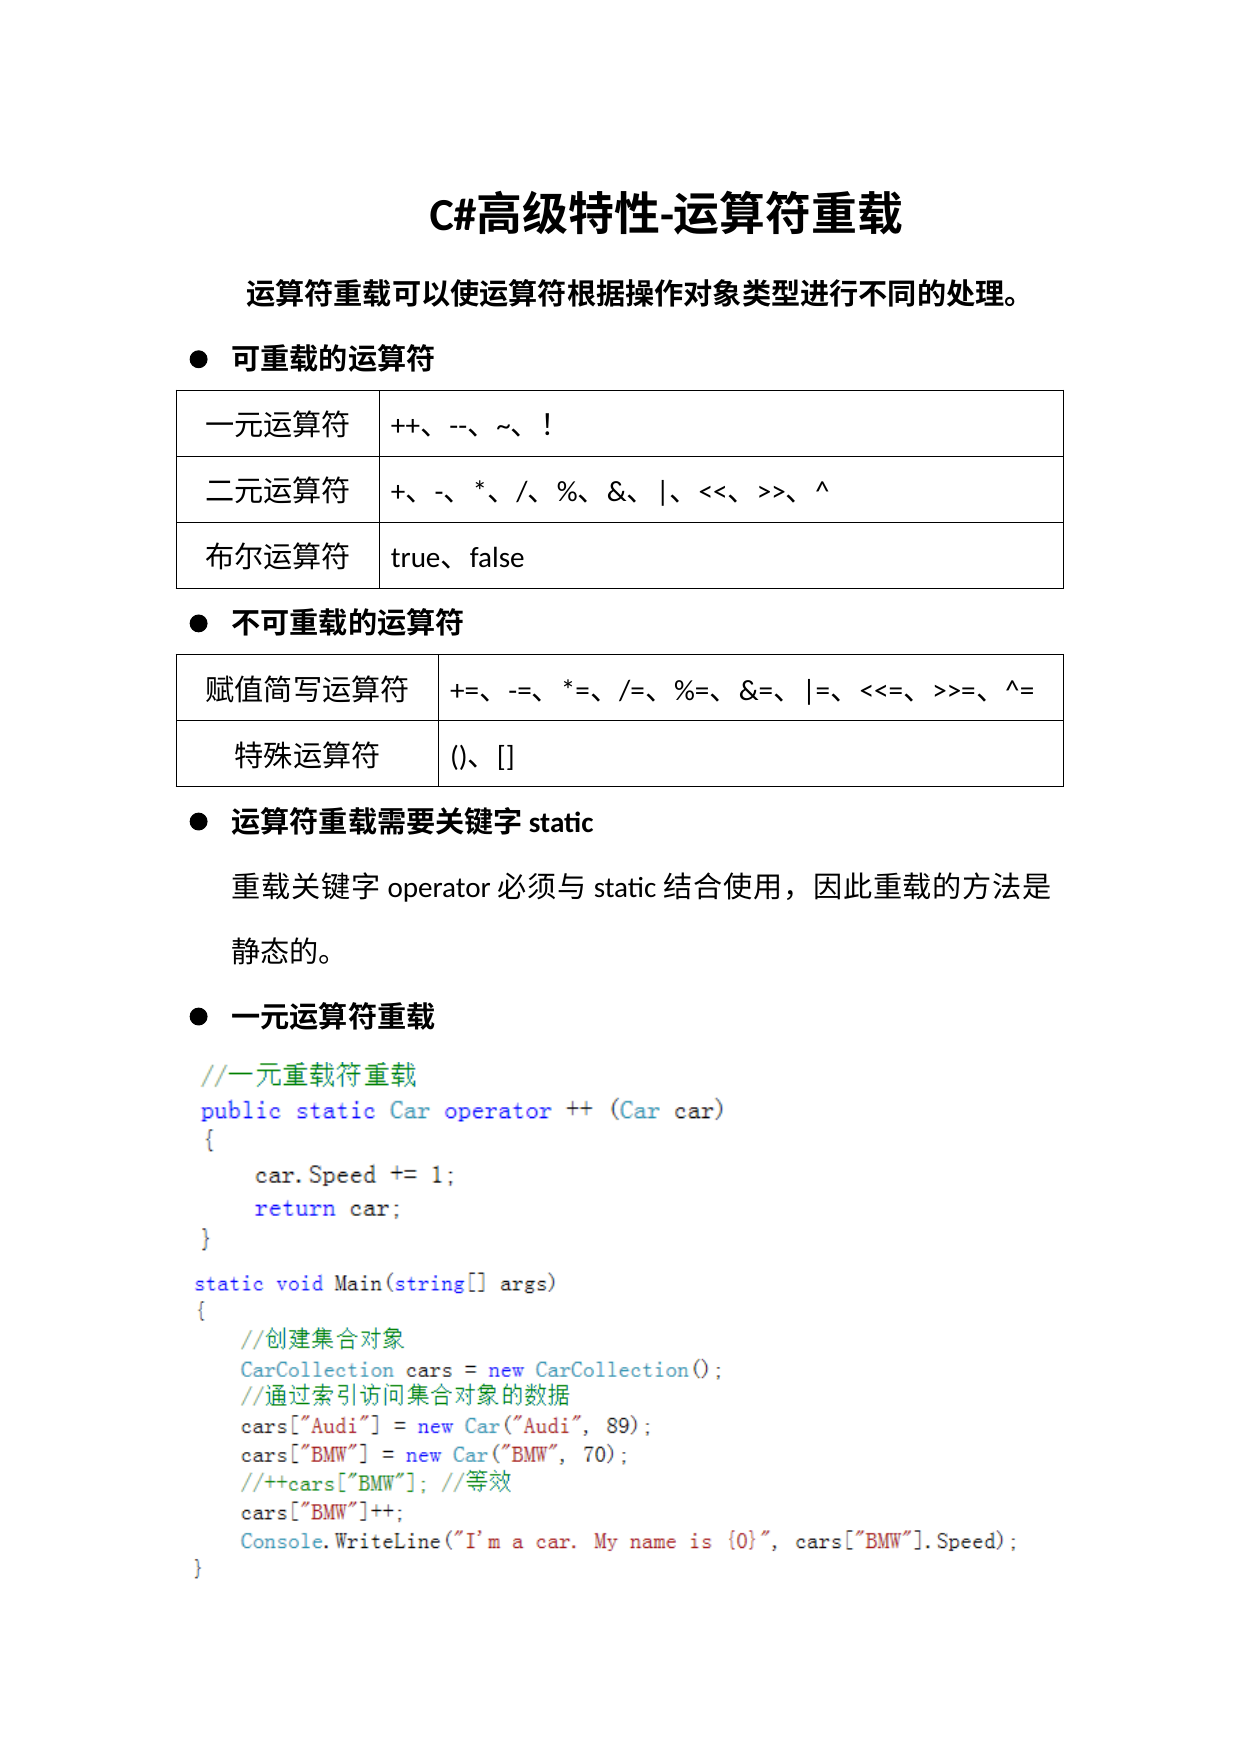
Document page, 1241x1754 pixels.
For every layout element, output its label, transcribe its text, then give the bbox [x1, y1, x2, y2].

list 可重载的运算符 [187, 324, 1053, 389]
table_header 赋值简写运算符 [177, 655, 438, 720]
table_cell ()、[] [439, 721, 1063, 786]
text 运算符重载可以使运算符根据操作对象类型进行不同的处理。 [187, 259, 1053, 324]
list 运算符重载需要关键字static [187, 787, 1053, 852]
table_header 一元运算符 [177, 391, 379, 456]
table_cell +、-、*、/、%、&、|、<<、>>、^ [380, 457, 1063, 522]
table_cell 布尔运算符 [177, 523, 379, 588]
table_cell 二元运算符 [177, 457, 379, 522]
list 不可重载的运算符 [187, 589, 1053, 654]
table_cell true、false [380, 523, 1063, 588]
table_header ++、--、~、！ [380, 391, 1063, 456]
table_cell 特殊运算符 [177, 721, 438, 786]
table_header +=、-=、*=、/=、%=、&=、|=、<<=、>>=、^= [439, 655, 1063, 720]
list 重载关键字operator必须与static结合使用，因此重载的方法是静态的。 [231, 852, 1053, 982]
text C#高级特性-运算符重载 [187, 162, 1053, 259]
list 一元运算符重载 [187, 982, 1053, 1047]
